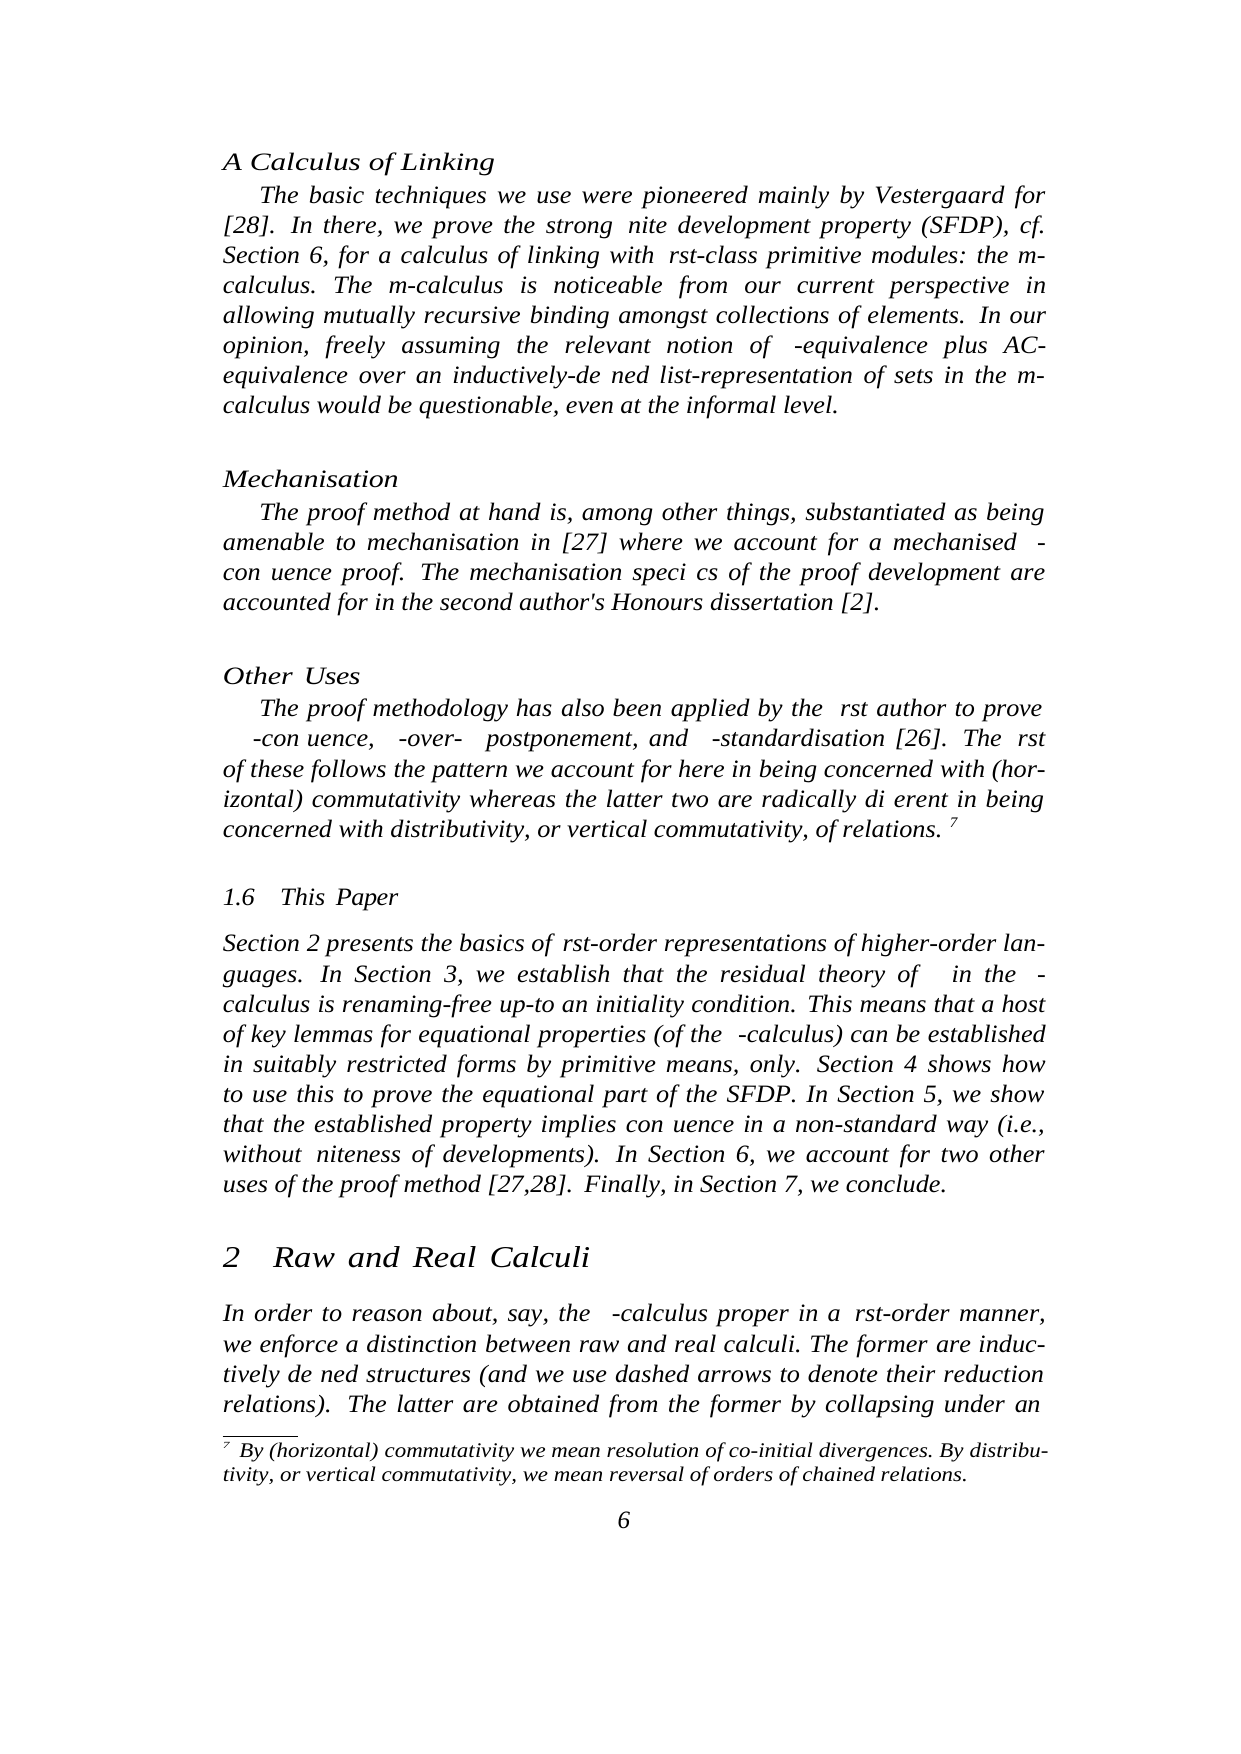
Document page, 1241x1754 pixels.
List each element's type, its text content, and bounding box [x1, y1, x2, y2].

text Other Uses [223, 661, 1065, 690]
text A Calculus of Linking [223, 147, 1065, 176]
subtitle 2 Raw and Real Calculi [223, 1239, 1065, 1274]
text -con uence, -over- postponement, and -standardisation [26]. The rst of these follows the pattern we account for here in being concerned with (hor- izontal) commutativity whereas the latter two are radically di erent in being concerned with distributivity, or vertical commutativity, of relations. 7 [223, 723, 1046, 843]
text Section 2 presents the basics of rst-order representations of higher-order lan- guages. In Section 3, we establish that the residual theory of in the - calculus is renaming-free up-to an initiality condition. This means that a host of key lemmas for equational properties (of the -calculus) can be established in suitably restricted forms by primitive means, only. Section 4 shows how to use this to prove the equational part of the SFDP. In Section 5, we show that the established property implies con uence in a non-standard way (i.e., without niteness of developments). In Section 6, we account for two other uses of the proof method [27,28]. Finally, in Section 7, we conclude. [223, 928, 1046, 1198]
text The proof methodology has also been applied by the rst author to prove [259, 693, 1065, 722]
text The basic techniques we use were pioneered mainly by Vestergaard for [28]. In there, we prove the strong nite development property (SFDP), cf. Section 6, for a calculus of linking with rst-class primitive modules: the m- calculus. The m-calculus is noticeable from our current perspective in allowing mutually recursive binding amongst collections of elements. In our opinion, freely assuming the relevant notion of -equivalence plus AC-equivalence over an inductively-de ned list-representation of sets in the m-calculus would be questionable, even at the informal level. [223, 180, 1046, 419]
text The proof method at hand is, among other things, substantiated as being amenable to mechanisation in [27] where we account for a mechanised - con uence proof. The mechanisation speci cs of the proof development are accounted for in the second author's Honours dissertation [2]. [223, 497, 1046, 616]
text Mechanisation [223, 464, 1065, 493]
text 1.6 This Paper [223, 882, 1065, 911]
text In order to reason about, say, the -calculus proper in a rst-order manner, we enforce a distinction between raw and real calculi. The former are induc- tively de ned structures (and we use dashed arrows to denote their reduction relations). The latter are obtained from the former by collapsing under an [223, 1298, 1046, 1418]
text 7 By (horizontal) commutativity we mean resolution of co-initial divergences. By distribu- tivity, or vertical commutativity, we mean reversal of orders of chained relations. [223, 1437, 1065, 1486]
